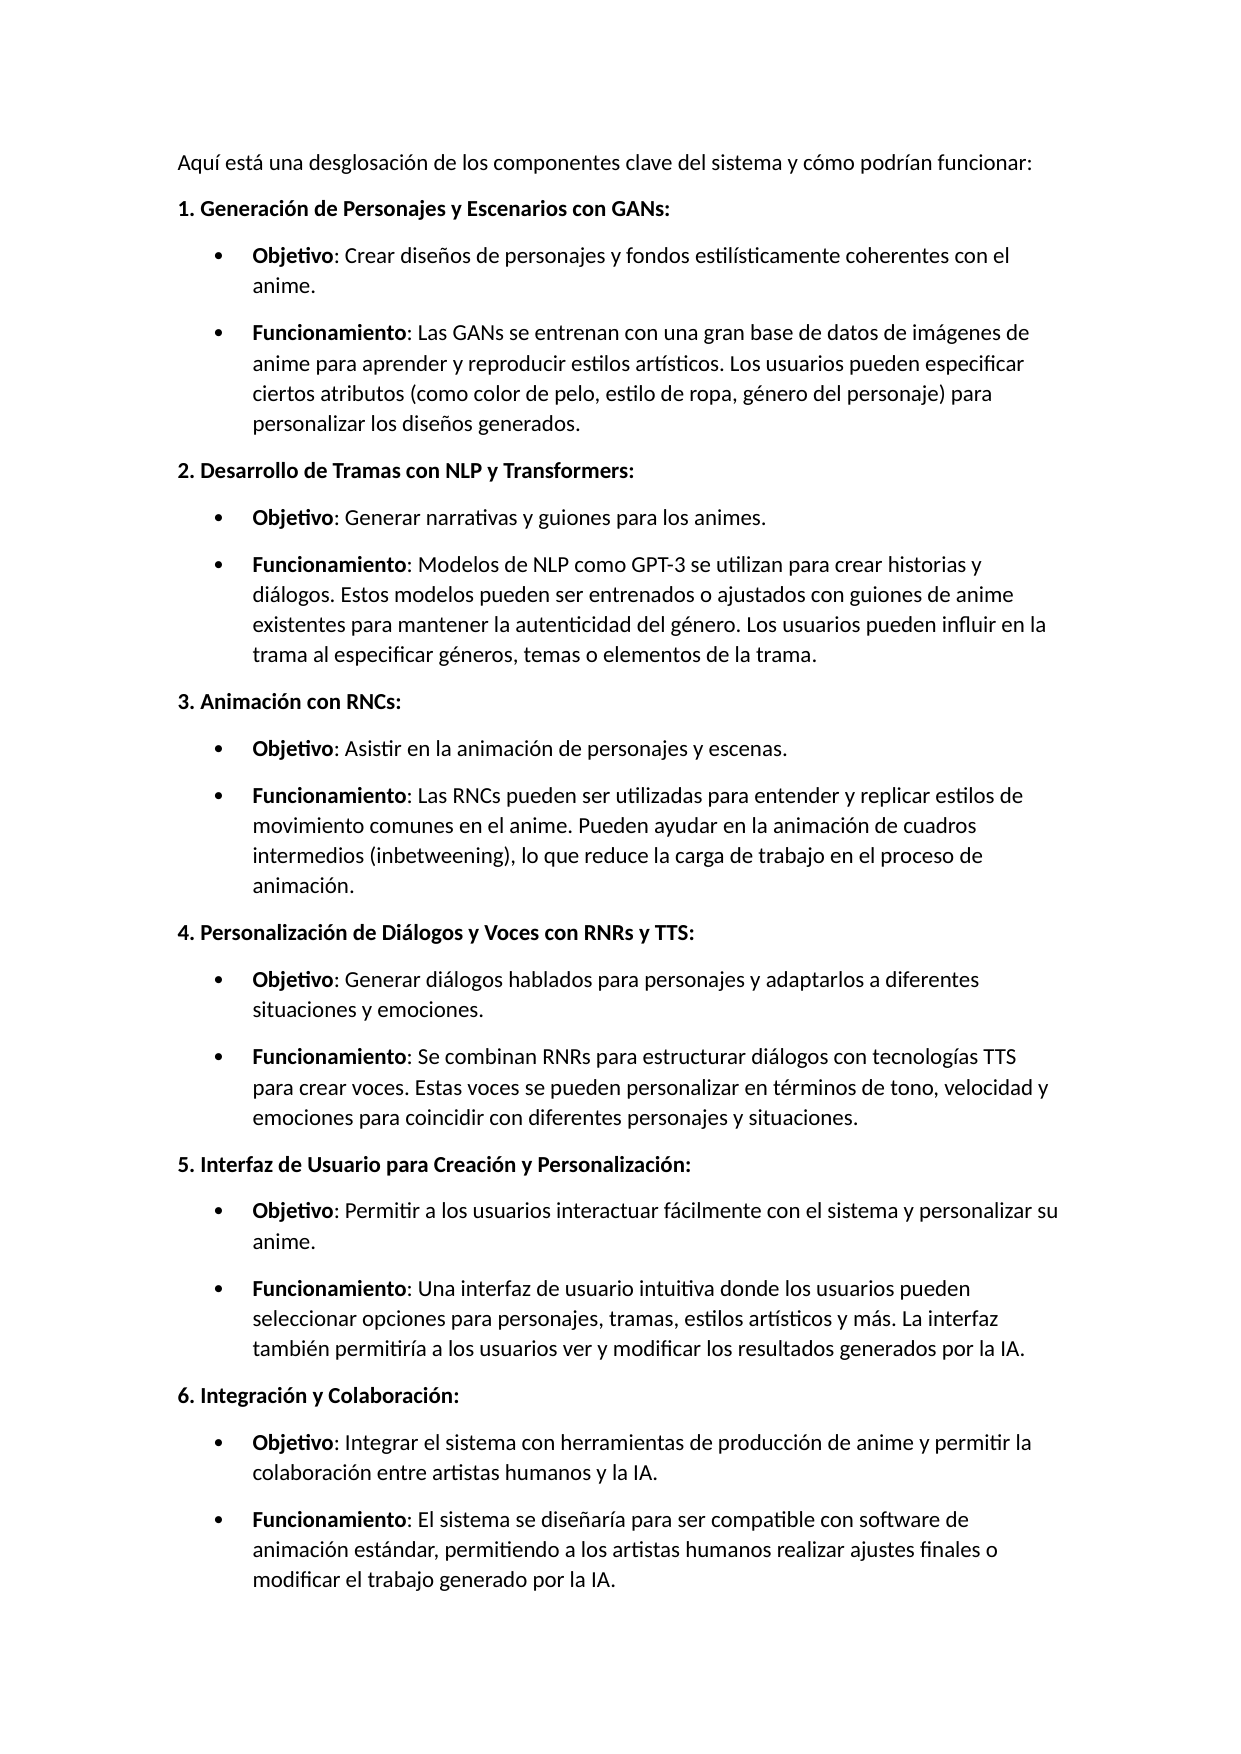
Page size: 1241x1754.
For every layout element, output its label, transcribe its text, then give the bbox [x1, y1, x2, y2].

list Objetivo: Permitir a los usuarios interactuar fácilmente con el sistema y personalizar su anime. [215, 1197, 1063, 1255]
text 5. Interfaz de Usuario para Creación y Personalización: [177, 1150, 1063, 1178]
list Funcionamiento: Una interfaz de usuario intuitiva donde los usuarios pueden seleccionar opciones para personajes, tramas, estilos artísticos y más. La interfaz también permitiría a los usuarios ver y modificar los resultados generados por la IA. [215, 1274, 1063, 1362]
text 4. Personalización de Diálogos y Voces con RNRs y TTS: [177, 918, 1063, 946]
list Objetivo: Generar diálogos hablados para personajes y adaptarlos a diferentes situaciones y emociones. [215, 965, 1063, 1023]
text Aquí está una desglosación de los componentes clave del sistema y cómo podrían funcionar: [177, 148, 1063, 176]
text 6. Integración y Colaboración: [177, 1381, 1063, 1409]
text 1. Generación de Personajes y Escenarios con GANs: [177, 194, 1063, 222]
text 3. Animación con RNCs: [177, 687, 1063, 715]
text 2. Desarrollo de Tramas con NLP y Transformers: [177, 456, 1063, 484]
list Objetivo: Asistir en la animación de personajes y escenas. [215, 734, 1063, 762]
list Funcionamiento: Las RNCs pueden ser utilizadas para entender y replicar estilos de movimiento comunes en el anime. Pueden ayudar en la animación de cuadros intermedios (inbetweening), lo que reduce la carga de trabajo en el proceso de animación. [215, 781, 1063, 899]
list Objetivo: Crear diseños de personajes y fondos estilísticamente coherentes con el anime. [215, 241, 1063, 299]
list Funcionamiento: Modelos de NLP como GPT-3 se utilizan para crear historias y diálogos. Estos modelos pueden ser entrenados o ajustados con guiones de anime existentes para mantener la autenticidad del género. Los usuarios pueden influir en la trama al especificar géneros, temas o elementos de la trama. [215, 550, 1063, 668]
list Objetivo: Integrar el sistema con herramientas de producción de anime y permitir la colaboración entre artistas humanos y la IA. [215, 1428, 1063, 1486]
list Funcionamiento: Las GANs se entrenan con una gran base de datos de imágenes de anime para aprender y reproducir estilos artísticos. Los usuarios pueden especificar ciertos atributos (como color de pelo, estilo de ropa, género del personaje) para personalizar los diseños generados. [215, 318, 1063, 437]
list Funcionamiento: El sistema se diseñaría para ser compatible con software de animación estándar, permitiendo a los artistas humanos realizar ajustes finales o modificar el trabajo generado por la IA. [215, 1505, 1063, 1593]
list Funcionamiento: Se combinan RNRs para estructurar diálogos con tecnologías TTS para crear voces. Estas voces se pueden personalizar en términos de tono, velocidad y emociones para coincidir con diferentes personajes y situaciones. [215, 1042, 1063, 1131]
list Objetivo: Generar narrativas y guiones para los animes. [215, 503, 1063, 531]
